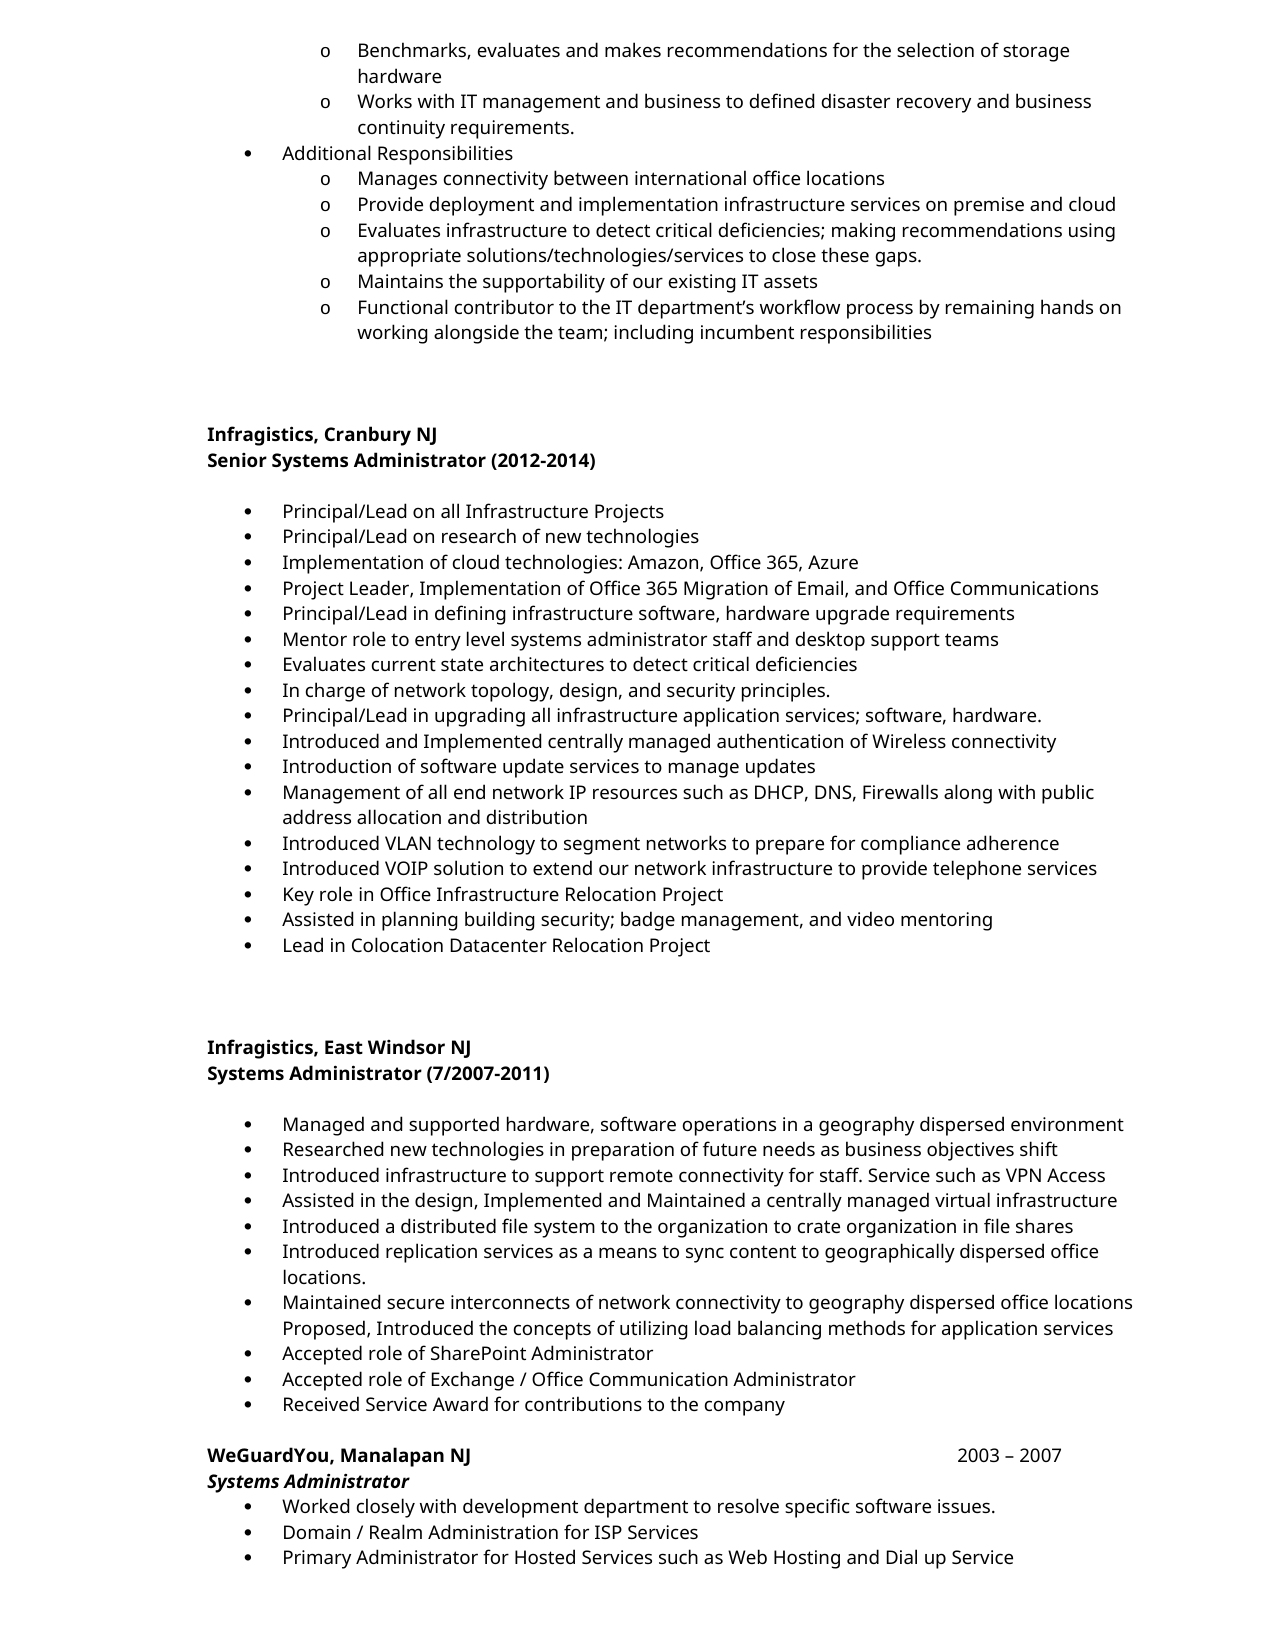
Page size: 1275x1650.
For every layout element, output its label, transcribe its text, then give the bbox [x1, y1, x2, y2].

list Assisted in the design, Implemented and Maintained a centrally managed virtual infrastructure [244, 1187, 1143, 1213]
list Introduction of software update services to manage updates [244, 753, 1143, 779]
list Maintains the supportability of our existing IT assets [319, 268, 1143, 294]
list Primary Administrator for Hosted Services such as Web Hosting and Dial up Service [244, 1545, 1143, 1570]
text Senior Systems Administrator (2012-2014) [207, 447, 1143, 473]
text Infragistics, Cranbury NJ [207, 422, 1143, 447]
list Management of all end network IP resources such as DHCP, DNS, Firewalls along with public address allocation and distribution [244, 779, 1143, 830]
list In charge of network topology, design, and security principles. [244, 677, 1143, 702]
list Assisted in planning building security; badge management, and video mentoring [244, 907, 1143, 932]
list Principal/Lead in defining infrastructure software, hardware upgrade requirements [244, 600, 1143, 626]
list Implementation of cloud technologies: Amazon, Office 365, Azure [244, 549, 1143, 575]
list Project Leader, Implementation of Office 365 Migration of Email, and Office Communications [244, 575, 1143, 600]
list Introduced VLAN technology to segment networks to prepare for compliance adherence [244, 830, 1143, 856]
list Introduced and Implemented centrally managed authentication of Wireless connectivity [244, 728, 1143, 753]
list Provide deployment and implementation infrastructure services on premise and cloud [319, 191, 1143, 217]
list Principal/Lead on all Infrastructure Projects [244, 498, 1143, 524]
list Domain / Realm Administration for ISP Services [244, 1519, 1143, 1545]
list Lead in Colocation Datacenter Relocation Project [244, 932, 1143, 958]
list Manages connectivity between international office locations [319, 166, 1143, 191]
text Infragistics, East Windsor NJ [207, 1034, 1143, 1060]
list Principal/Lead in upgrading all infrastructure application services; software, hardware. [244, 702, 1143, 728]
list Works with IT management and business to defined disaster recovery and business continuity requirements. [319, 89, 1143, 140]
text Systems Administrator (7/2007-2011) [207, 1060, 1143, 1085]
list Introduced a distributed file system to the organization to crate organization in file shares [244, 1213, 1143, 1238]
list Additional Responsibilities [244, 140, 1143, 166]
list Evaluates current state architectures to detect critical deficiencies [244, 651, 1143, 677]
list Introduced infrastructure to support remote connectivity for staff. Service such as VPN Access [244, 1162, 1143, 1187]
list Received Service Award for contributions to the company [244, 1392, 1143, 1417]
list Accepted role of SharePoint Administrator [244, 1341, 1143, 1366]
list Accepted role of Exchange / Office Communication Administrator [244, 1366, 1143, 1392]
list Mentor role to entry level systems administrator staff and desktop support teams [244, 626, 1143, 651]
list Key role in Office Infrastructure Relocation Project [244, 881, 1143, 907]
list Worked closely with development department to resolve specific software issues. [244, 1494, 1143, 1519]
text Systems Administrator [207, 1468, 1143, 1494]
list Introduced replication services as a means to sync content to geographically dispersed office locations. [244, 1238, 1143, 1289]
list Managed and supported hardware, software operations in a geography dispersed environment [244, 1111, 1143, 1136]
list Introduced VOIP solution to extend our network infrastructure to provide telephone services [244, 856, 1143, 881]
list Evaluates infrastructure to detect critical deficiencies; making recommendations using appropriate solutions/technologies/services to close these gaps. [319, 217, 1143, 268]
list Benchmarks, evaluates and makes recommendations for the selection of storage hardware [319, 37, 1143, 89]
text WeGuardYou, Manalapan NJ 2003 – 2007 [207, 1443, 1143, 1468]
list Functional contributor to the IT department’s workflow process by remaining hands on working alongside the team; including incumbent responsibilities [319, 294, 1143, 345]
list Researched new technologies in preparation of future needs as business objectives shift [244, 1136, 1143, 1162]
list Maintained secure interconnects of network connectivity to geography dispersed office locations Proposed, Introduced the concepts of utilizing load balancing methods for application services [244, 1289, 1143, 1341]
list Principal/Lead on research of new technologies [244, 524, 1143, 549]
